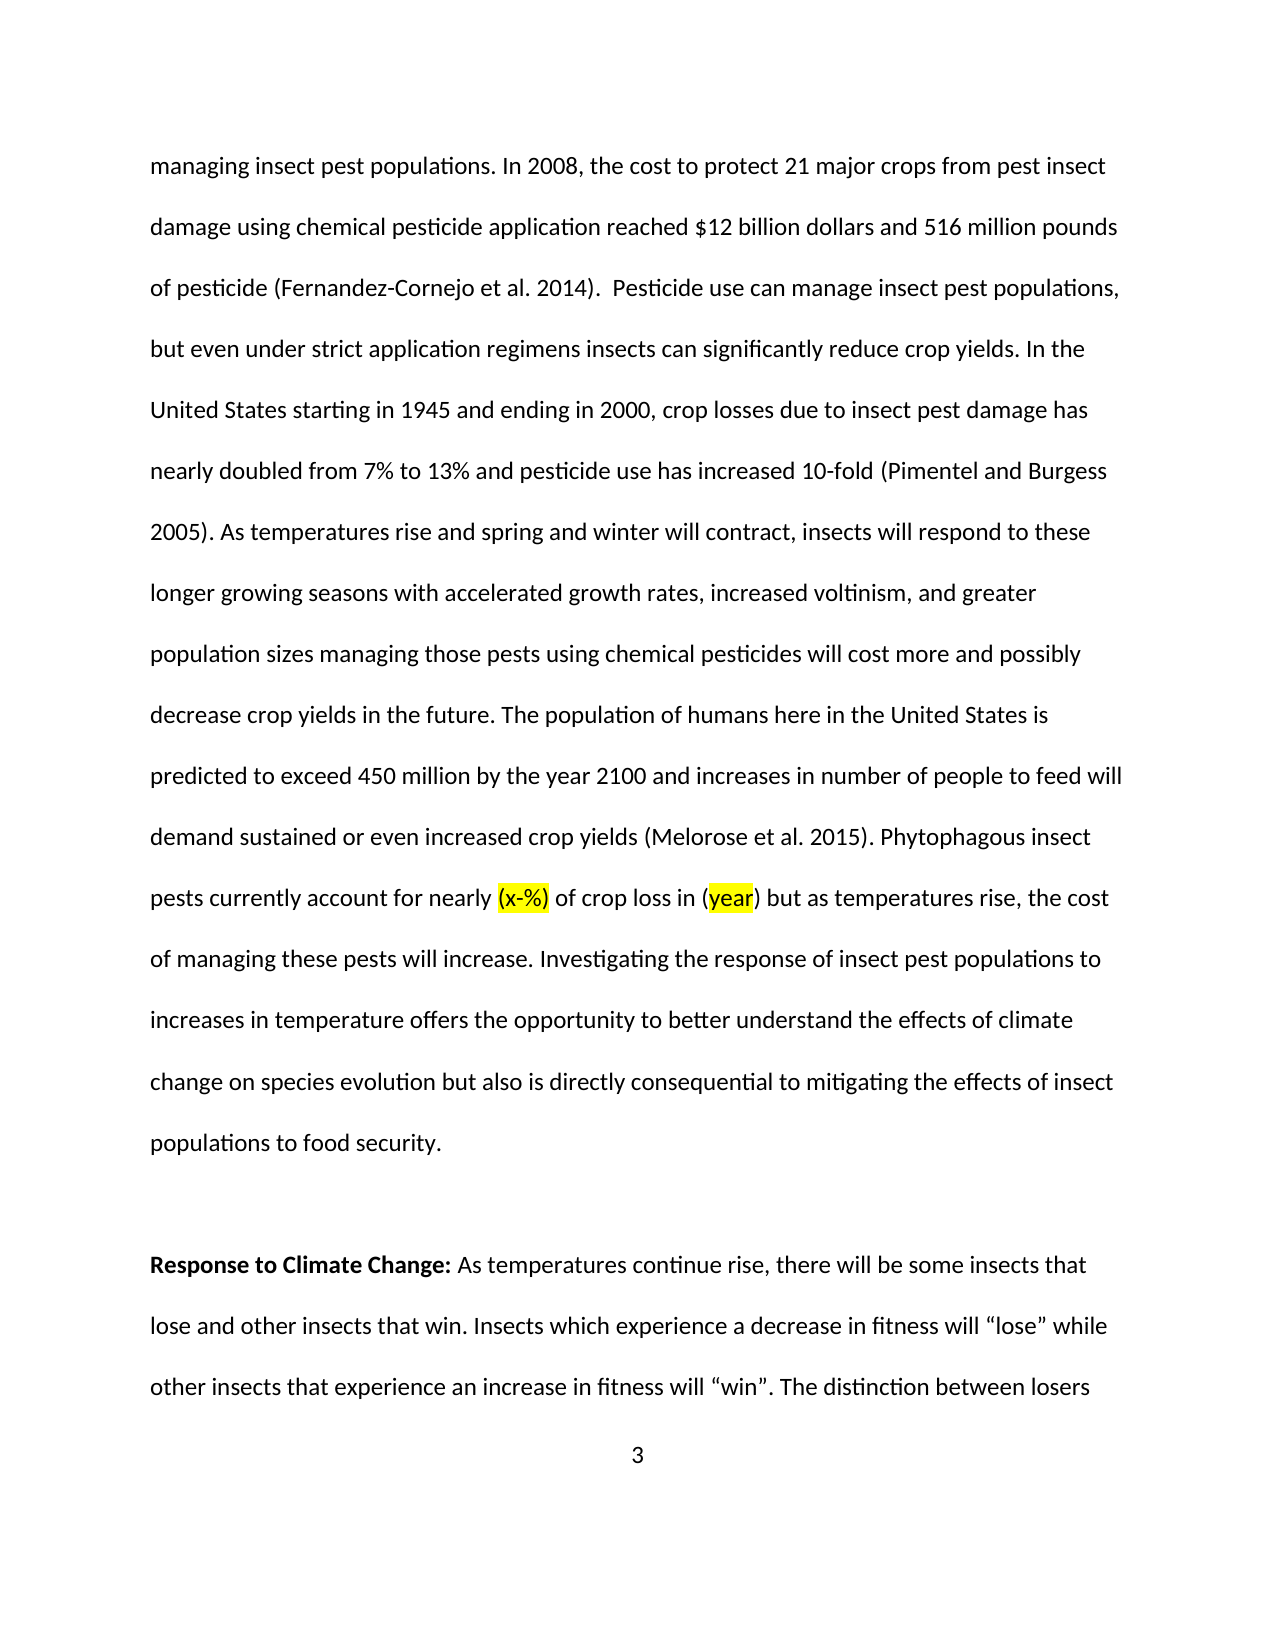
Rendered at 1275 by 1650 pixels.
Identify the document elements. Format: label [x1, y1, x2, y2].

text [150, 1249, 1125, 1401]
text [150, 150, 1125, 1157]
